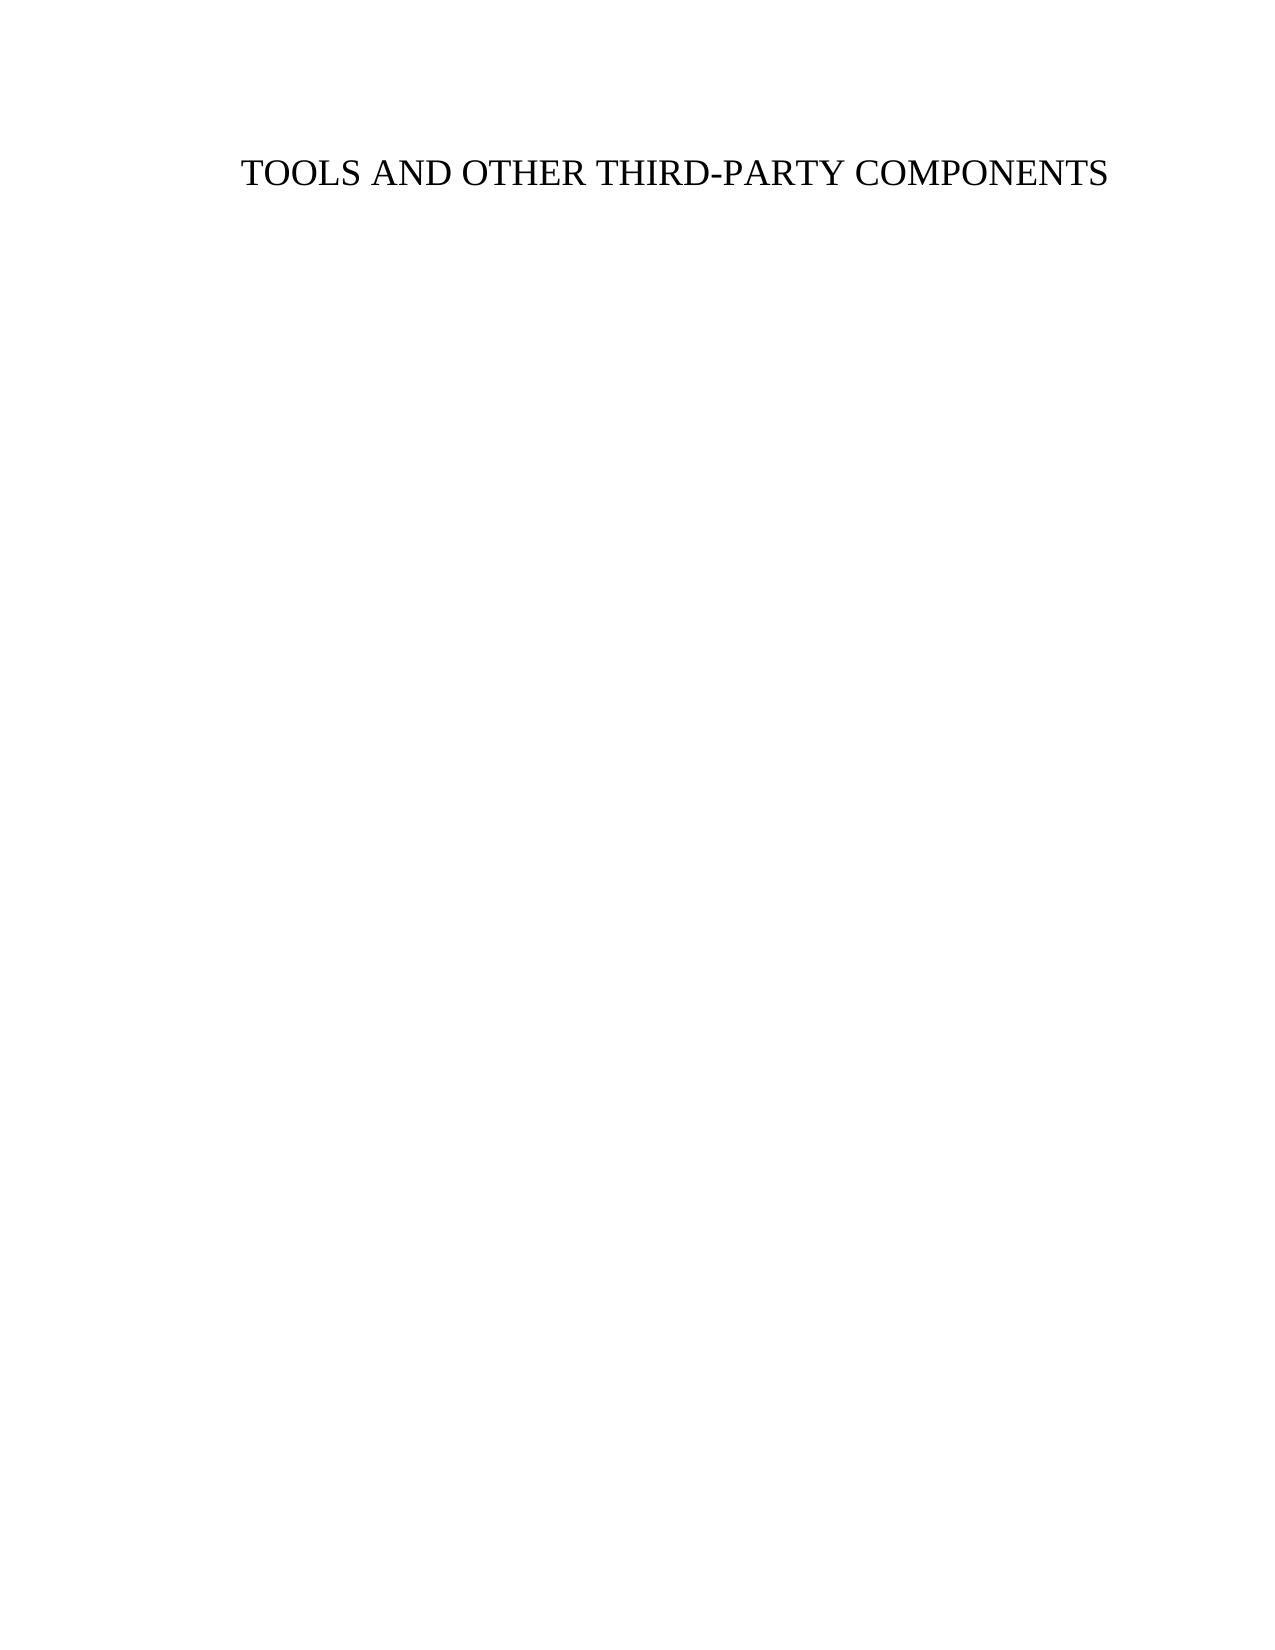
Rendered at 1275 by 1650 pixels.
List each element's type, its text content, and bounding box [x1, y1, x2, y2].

list TOOLS AND OTHER THIRD-PARTY COMPONENTS [225, 150, 1125, 193]
